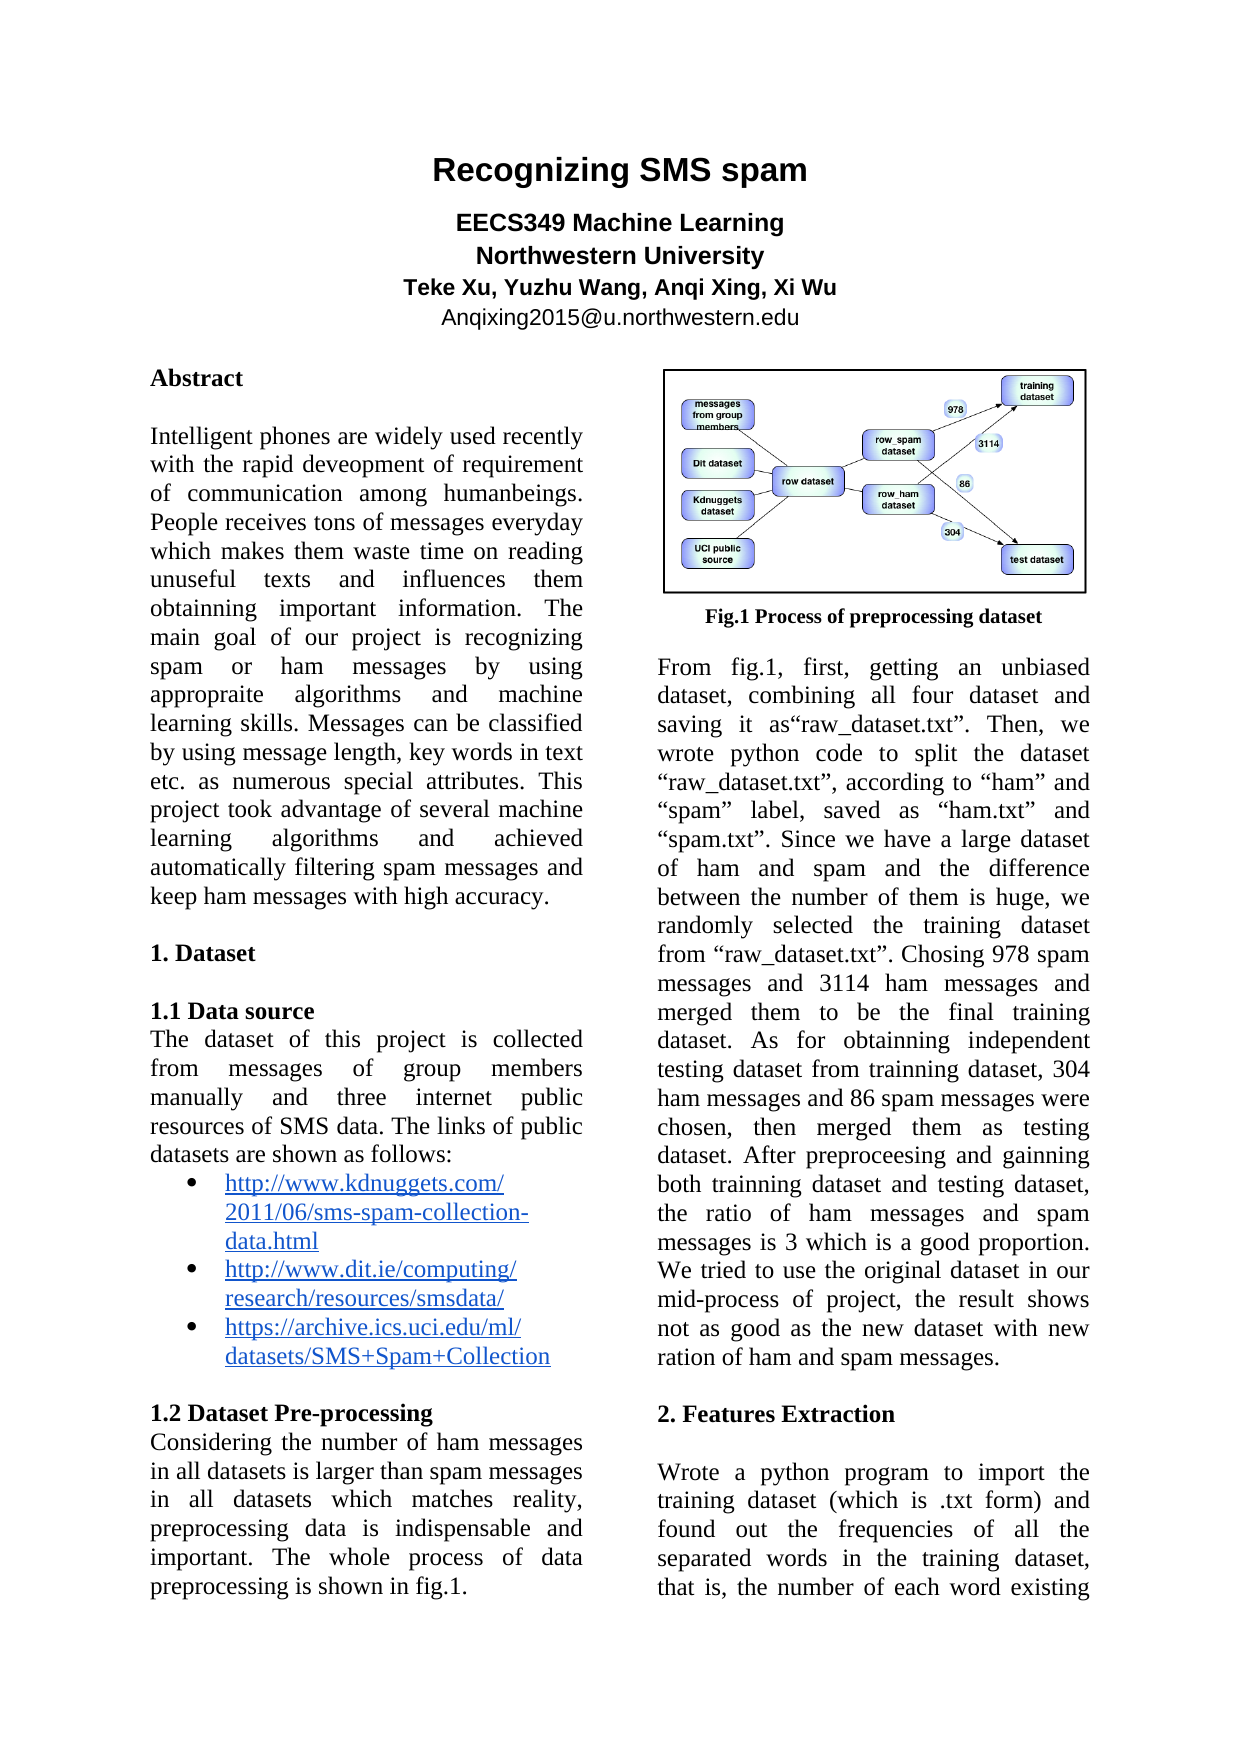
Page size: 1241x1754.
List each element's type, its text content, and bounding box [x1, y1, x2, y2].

text 1.2 Dataset Pre-processing [150, 1398, 583, 1427]
text From fig.1, first, getting an unbiased dataset, combining all four dataset and saving it as“raw_dataset.txt”. Then, we wrote python code to split the dataset “raw_dataset.txt”, according to “ham” and “spam” label, saved as “ham.txt” and “spam.txt”. Since we have a large dataset of ham and spam and the difference between the number of them is huge, we randomly selected the training dataset from “raw_dataset.txt”. Chosing 978 spam messages and 3114 ham messages and merged them to be the final training dataset. As for obtainning independent testing dataset from trainning dataset, 304 ham messages and 86 spam messages were chosen, then merged them as testing dataset. After preproceesing and gainning both trainning dataset and testing dataset, the ratio of ham messages and spam messages is 3 which is a good proportion. We tried to use the original dataset in our mid-process of project, the result shows not as good as the new dataset with new ration of ham and spam messages. [657, 652, 1090, 1371]
list http://www.kdnuggets.com/2011/06/sms-spam-collection-data.html [187, 1168, 583, 1254]
text Considering the number of ham messages in all datasets is larger than spam messages in all datasets which matches reality, preprocessing data is indispensable and important. The whole process of data preprocessing is shown in fig.1. [150, 1427, 583, 1599]
text 2. Features Extraction [657, 1399, 1090, 1428]
list http://www.dit.ie/computing/research/resources/smsdata/ [187, 1254, 583, 1312]
list https://archive.ics.uci.edu/ml/datasets/SMS+Spam+Collection [187, 1312, 583, 1369]
text Fig.1 Process of preprocessing dataset [657, 604, 1090, 628]
picture [657, 363, 1091, 604]
text 1.1 Data source [150, 996, 583, 1024]
text Teke Xu, Yuzhu Wang, Anqi Xing, Xi Wu [150, 274, 1090, 300]
text EECS349 Machine Learning [150, 208, 1090, 236]
text The dataset of this project is collected from messages of group members manually and three internet public resources of SMS data. The links of public datasets are shown as follows: [150, 1024, 583, 1168]
text 1. Dataset [150, 938, 583, 967]
text Intelligent phones are widely used recently with the rapid deveopment of requirement of communication among humanbeings. People receives tons of messages everyday which makes them waste time on reading unuseful texts and influences them obtainning important information. The main goal of our project is recognizing spam or ham messages by using appropraite algorithms and machine learning skills. Messages can be classified by using message length, key words in text etc. as numerous special attributes. This project took advantage of several machine learning algorithms and achieved automatically filtering spam messages and keep ham messages with high accuracy. [150, 421, 583, 909]
text Abstract [150, 363, 583, 392]
text Northwestern University [150, 241, 1090, 269]
text Recognizing SMS spam [150, 150, 1090, 188]
text Anqixing2015@u.northwestern.edu [150, 304, 1090, 330]
